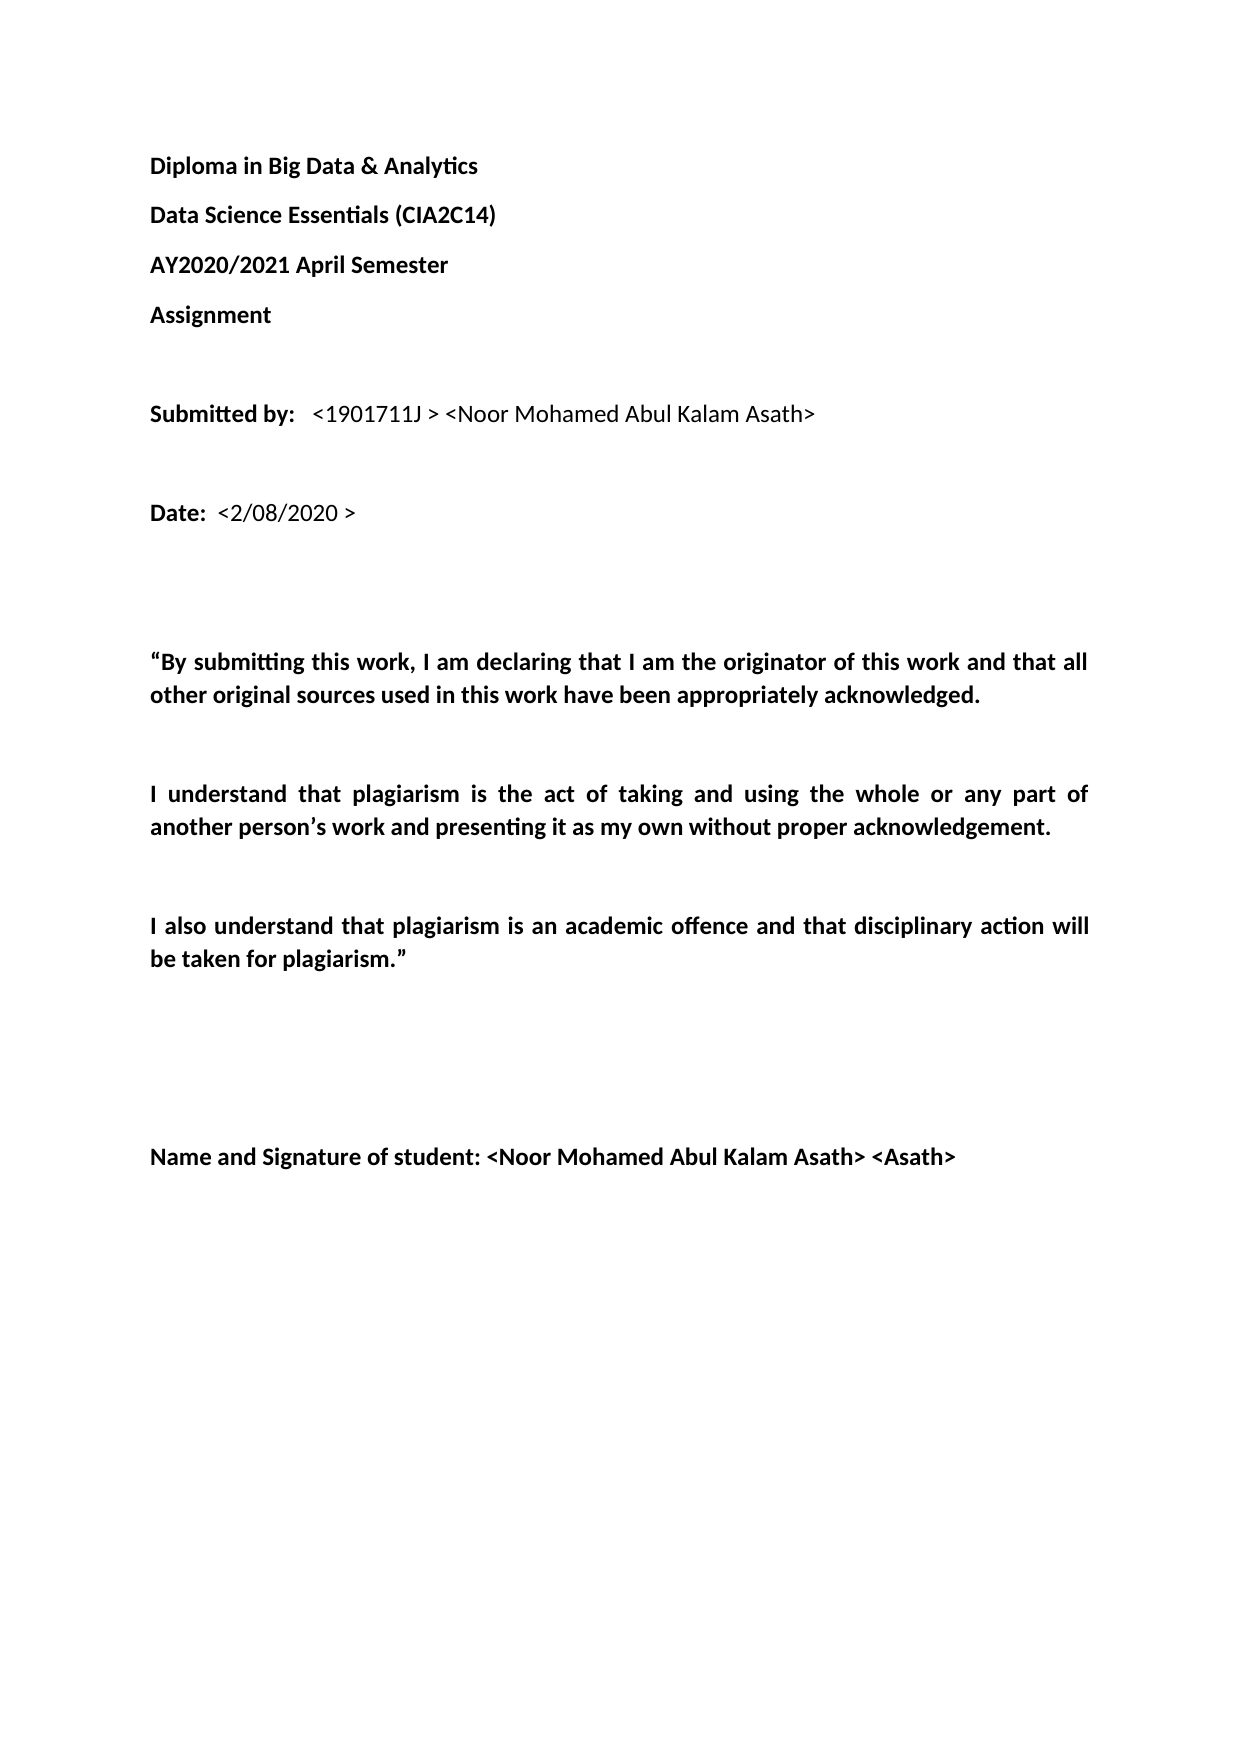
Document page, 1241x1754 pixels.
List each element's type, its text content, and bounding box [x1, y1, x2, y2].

text I understand that plagiarism is the act of taking and using the whole or any part of another person’s work and presenting it as my own without proper acknowledgement. [150, 778, 1090, 841]
text I also understand that plagiarism is an academic offence and that disciplinary action will be taken for plagiarism.” [150, 910, 1090, 973]
text “By submitting this work, I am declaring that I am the originator of this work and that all other original sources used in this work have been appropriately acknowledged. [150, 646, 1090, 709]
text Data Science Essentials (CIA2C14) [150, 199, 1090, 230]
text Date: <2/08/2020 > [150, 497, 1090, 528]
text Assignment [150, 299, 1090, 329]
text Name and Signature of student: <Noor Mohamed Abul Kalam Asath> <Asath> [150, 1141, 1090, 1172]
text AY2020/2021 April Semester [150, 249, 1090, 280]
text Diploma in Big Data & Analytics [150, 150, 1090, 181]
text Submitted by: <1901711J > <Noor Mohamed Abul Kalam Asath> [150, 398, 1090, 428]
